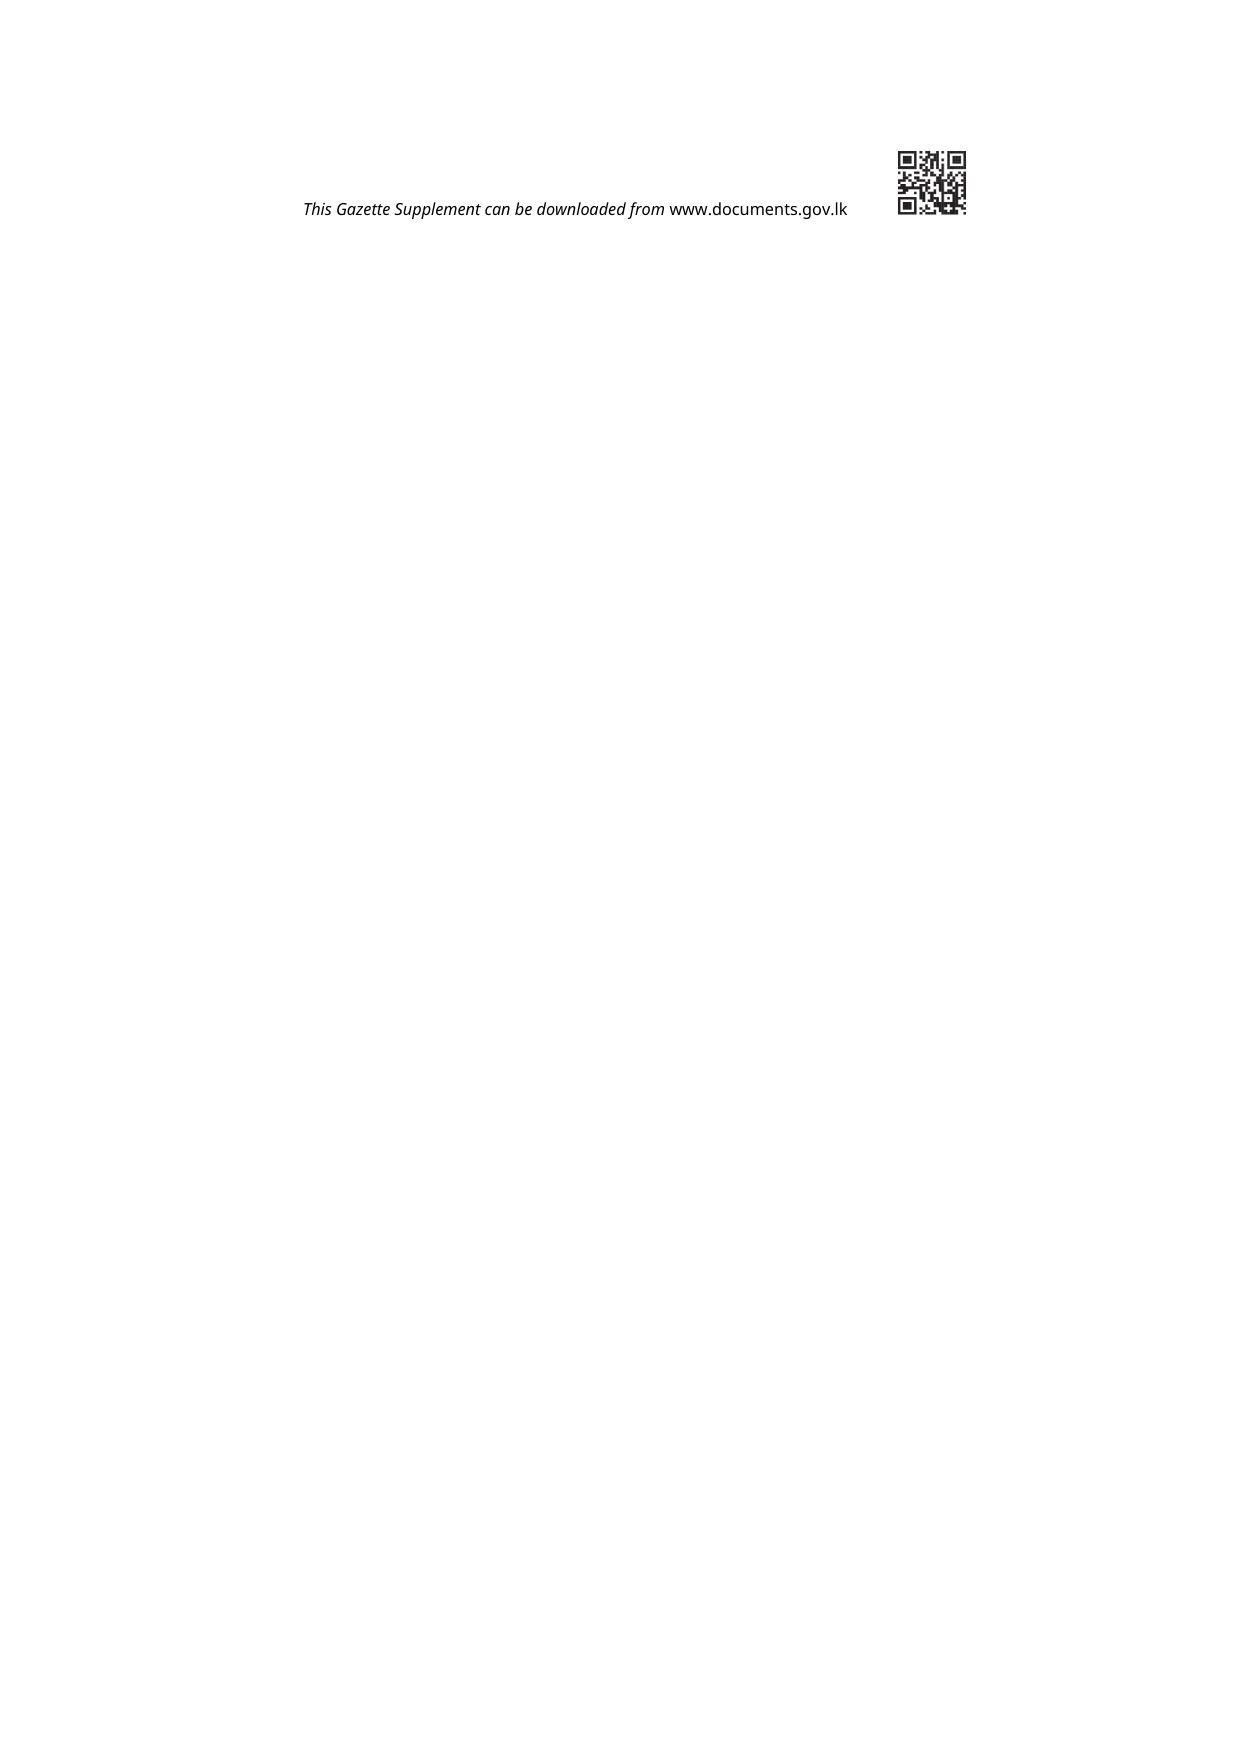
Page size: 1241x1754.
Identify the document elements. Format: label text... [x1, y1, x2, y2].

picture [896, 150, 968, 216]
text This Gazette Supplement can be downloaded from www.documents.gov.lk [303, 150, 1090, 221]
